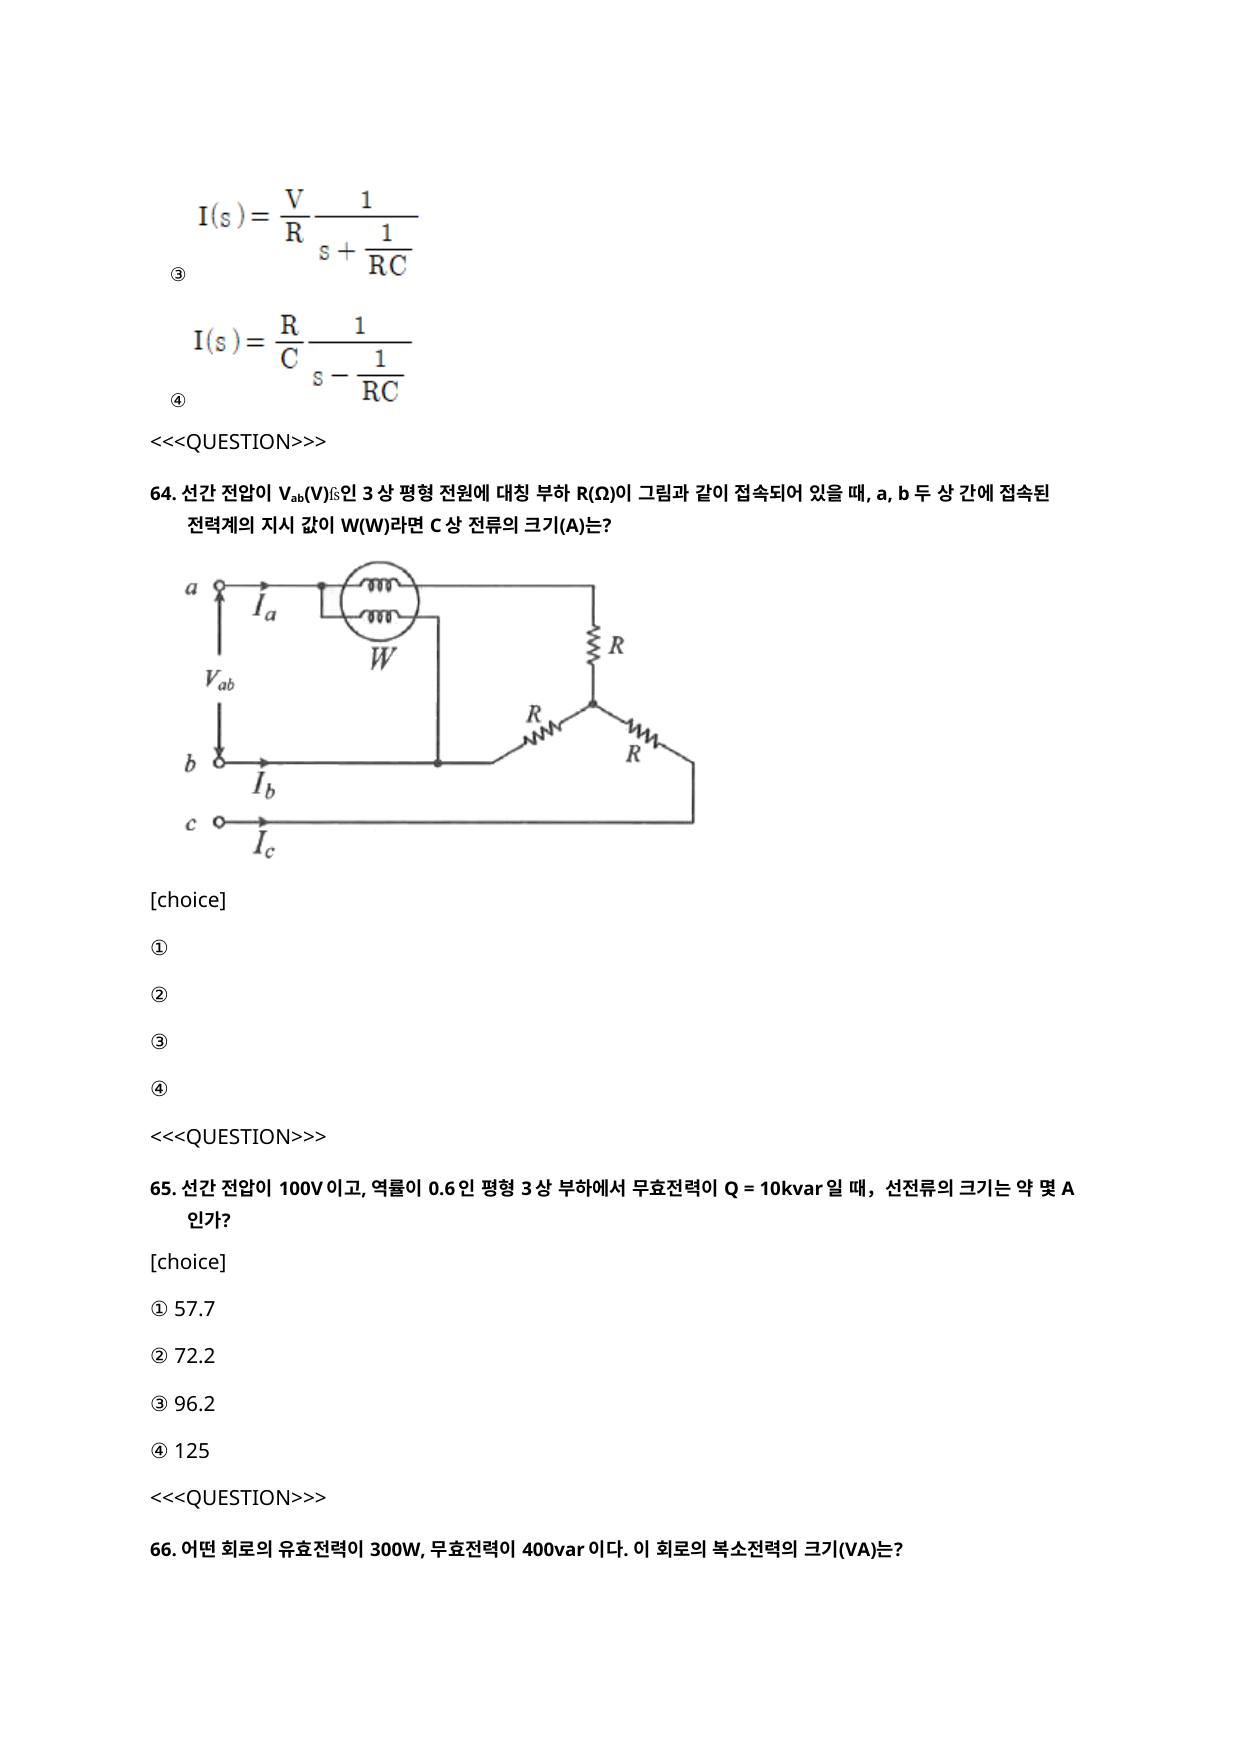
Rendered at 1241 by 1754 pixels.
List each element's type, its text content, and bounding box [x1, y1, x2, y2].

text <<<QUESTION>>> [150, 1483, 1090, 1512]
text ③ 96.2 [150, 1389, 1090, 1417]
text ④ 125 [150, 1436, 1090, 1464]
picture [169, 551, 701, 866]
text ② [150, 980, 1090, 1008]
picture [191, 301, 420, 408]
text [choice] [150, 885, 1090, 914]
text ② 72.2 [150, 1341, 1090, 1370]
text ③ [150, 177, 1090, 287]
text ① [150, 933, 1090, 961]
text [choice] [150, 1247, 1090, 1275]
text 65. 선간 전압이 100V이고, 역률이 0.6인 평형 3상 부하에서 무효전력이 Q = 10kvar일 때，선전류의 크기는 약 몇 A 인가? [150, 1173, 1090, 1233]
text 64. 선간 전압이 Vab(V)인 3상 평형 전원에 대칭 부하 R(Ω)이 그림과 같이 접속되어 있을 때, a, b 두 상 간에 접속된 전력계의 지시 값이 W(W)라면 C상 전류의 크기(A)는? [150, 478, 1090, 538]
text ④ [150, 1074, 1090, 1103]
text 66. 어떤 회로의 유효전력이 300W, 무효전력이 400var이다. 이 회로의 복소전력의 크기(VA)는? [150, 1535, 1090, 1562]
text <<<QUESTION>>> [150, 427, 1090, 455]
picture [191, 177, 424, 282]
text ④ [150, 301, 1090, 413]
text <<<QUESTION>>> [150, 1122, 1090, 1150]
text ③ [150, 1027, 1090, 1056]
text ① 57.7 [150, 1294, 1090, 1322]
